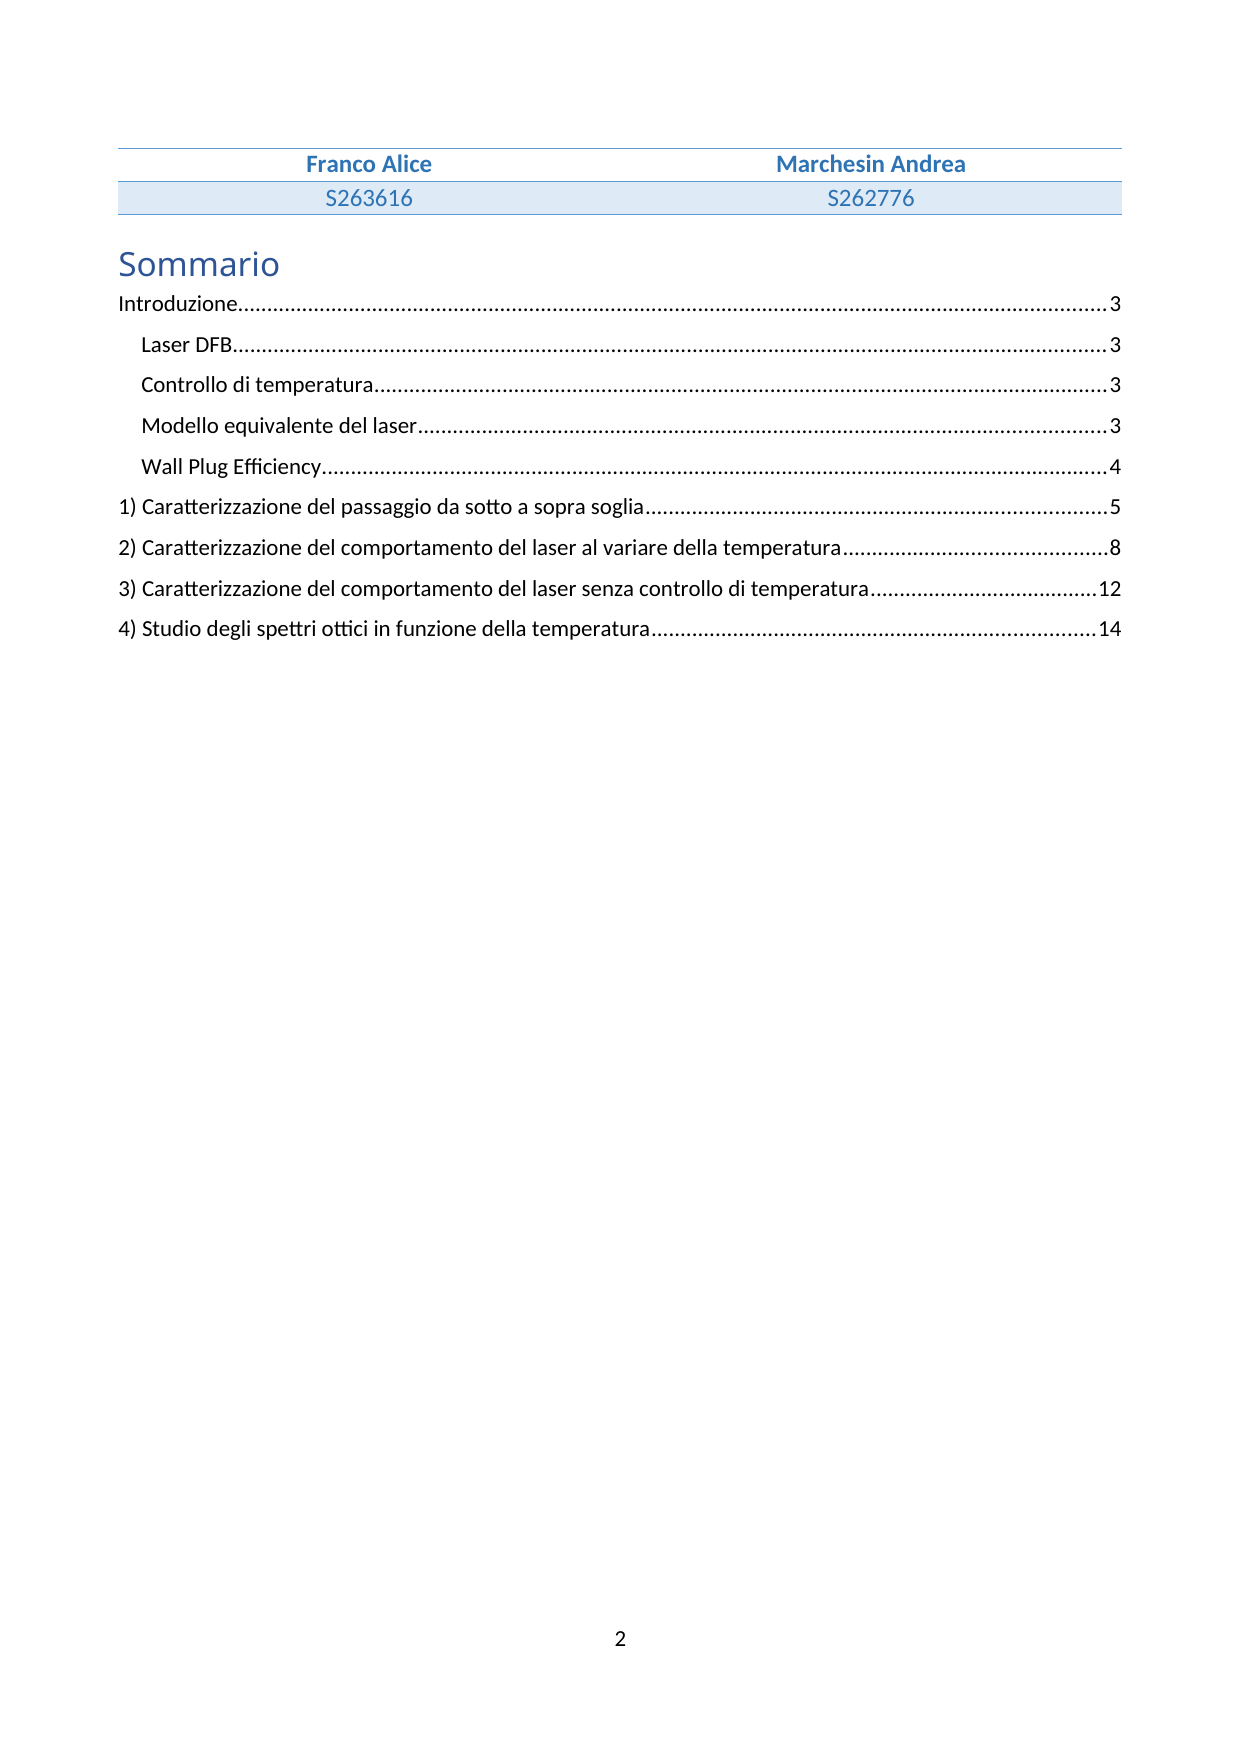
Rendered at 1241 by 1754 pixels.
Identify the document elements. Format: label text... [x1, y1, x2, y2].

table_cell S263616 [118, 182, 620, 214]
table_header Franco Alice [118, 149, 620, 181]
table_cell S262776 [620, 182, 1122, 214]
table_header Marchesin Andrea [620, 149, 1122, 181]
